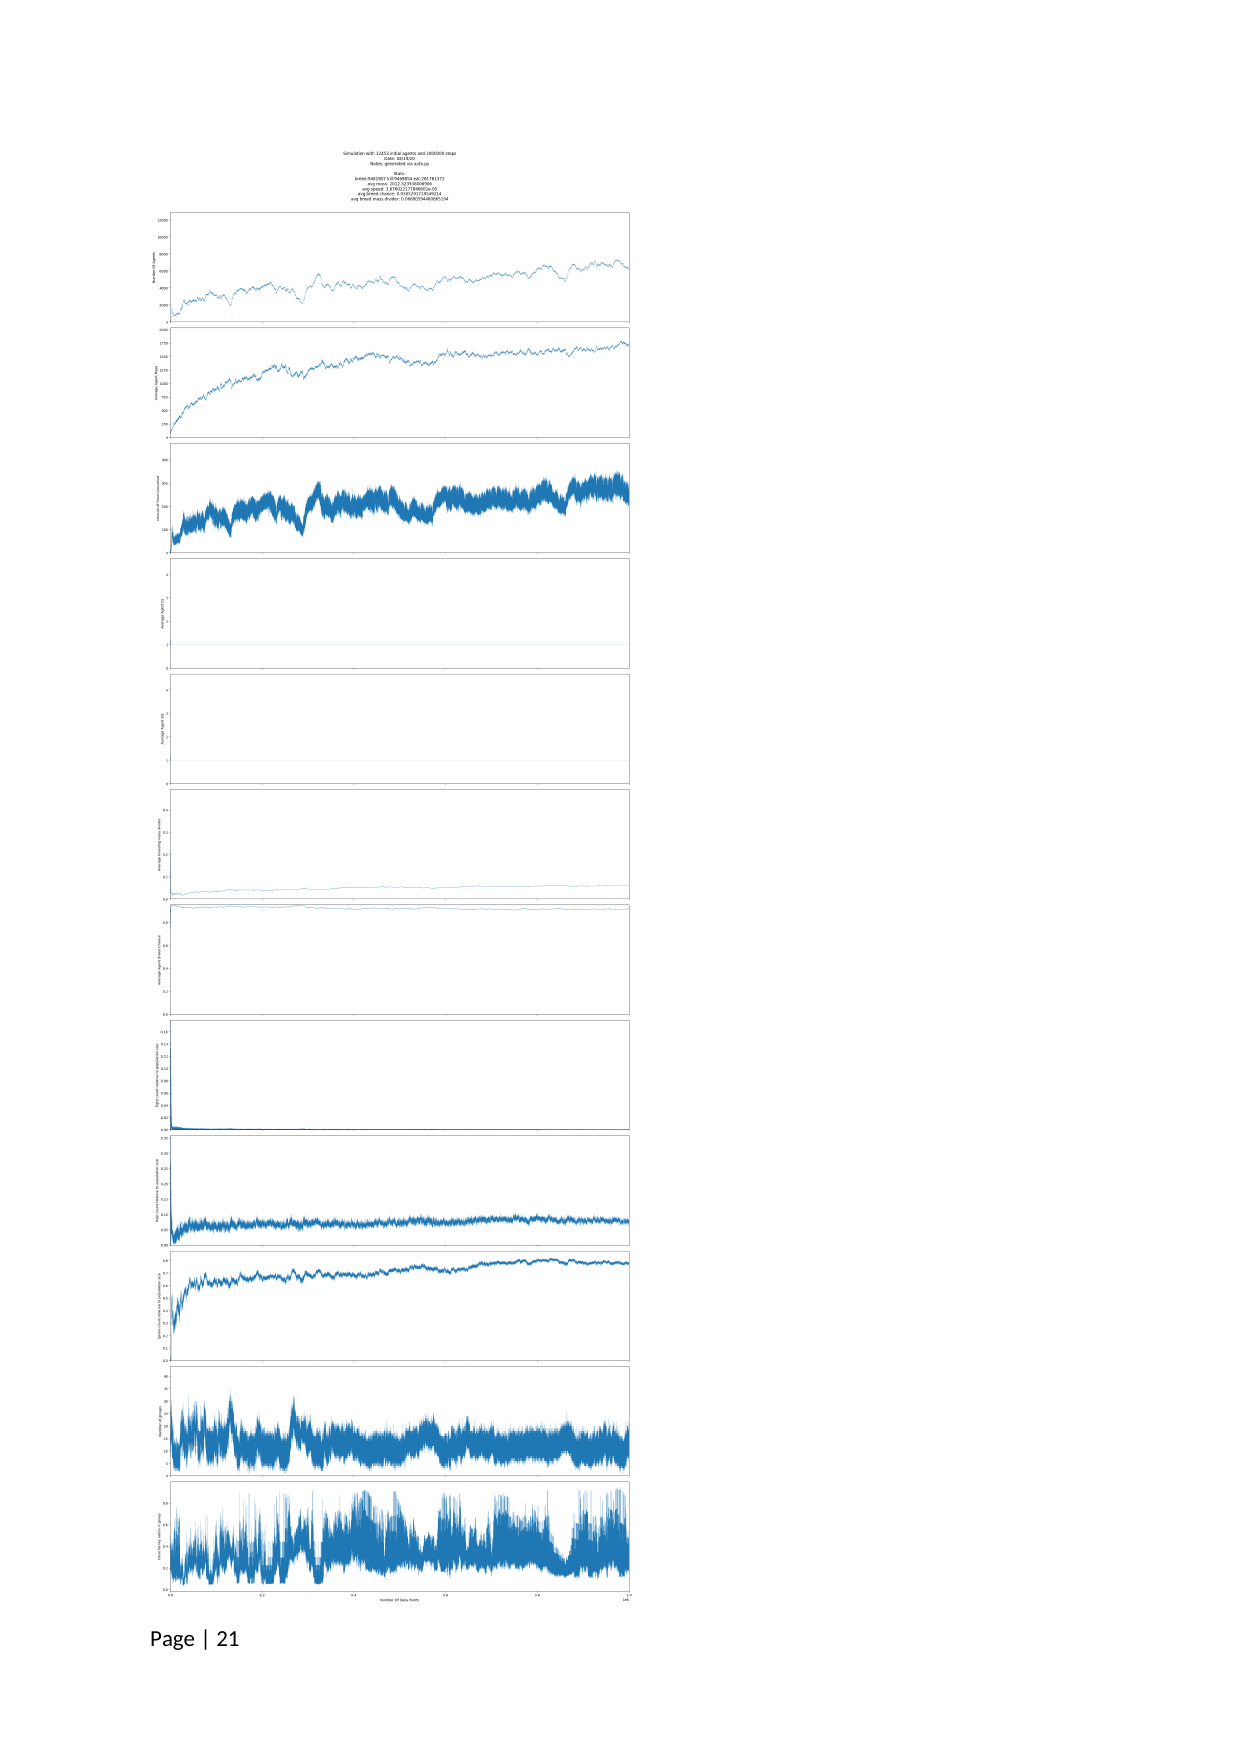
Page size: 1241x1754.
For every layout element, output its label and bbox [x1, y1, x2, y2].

picture [150, 150, 634, 1604]
